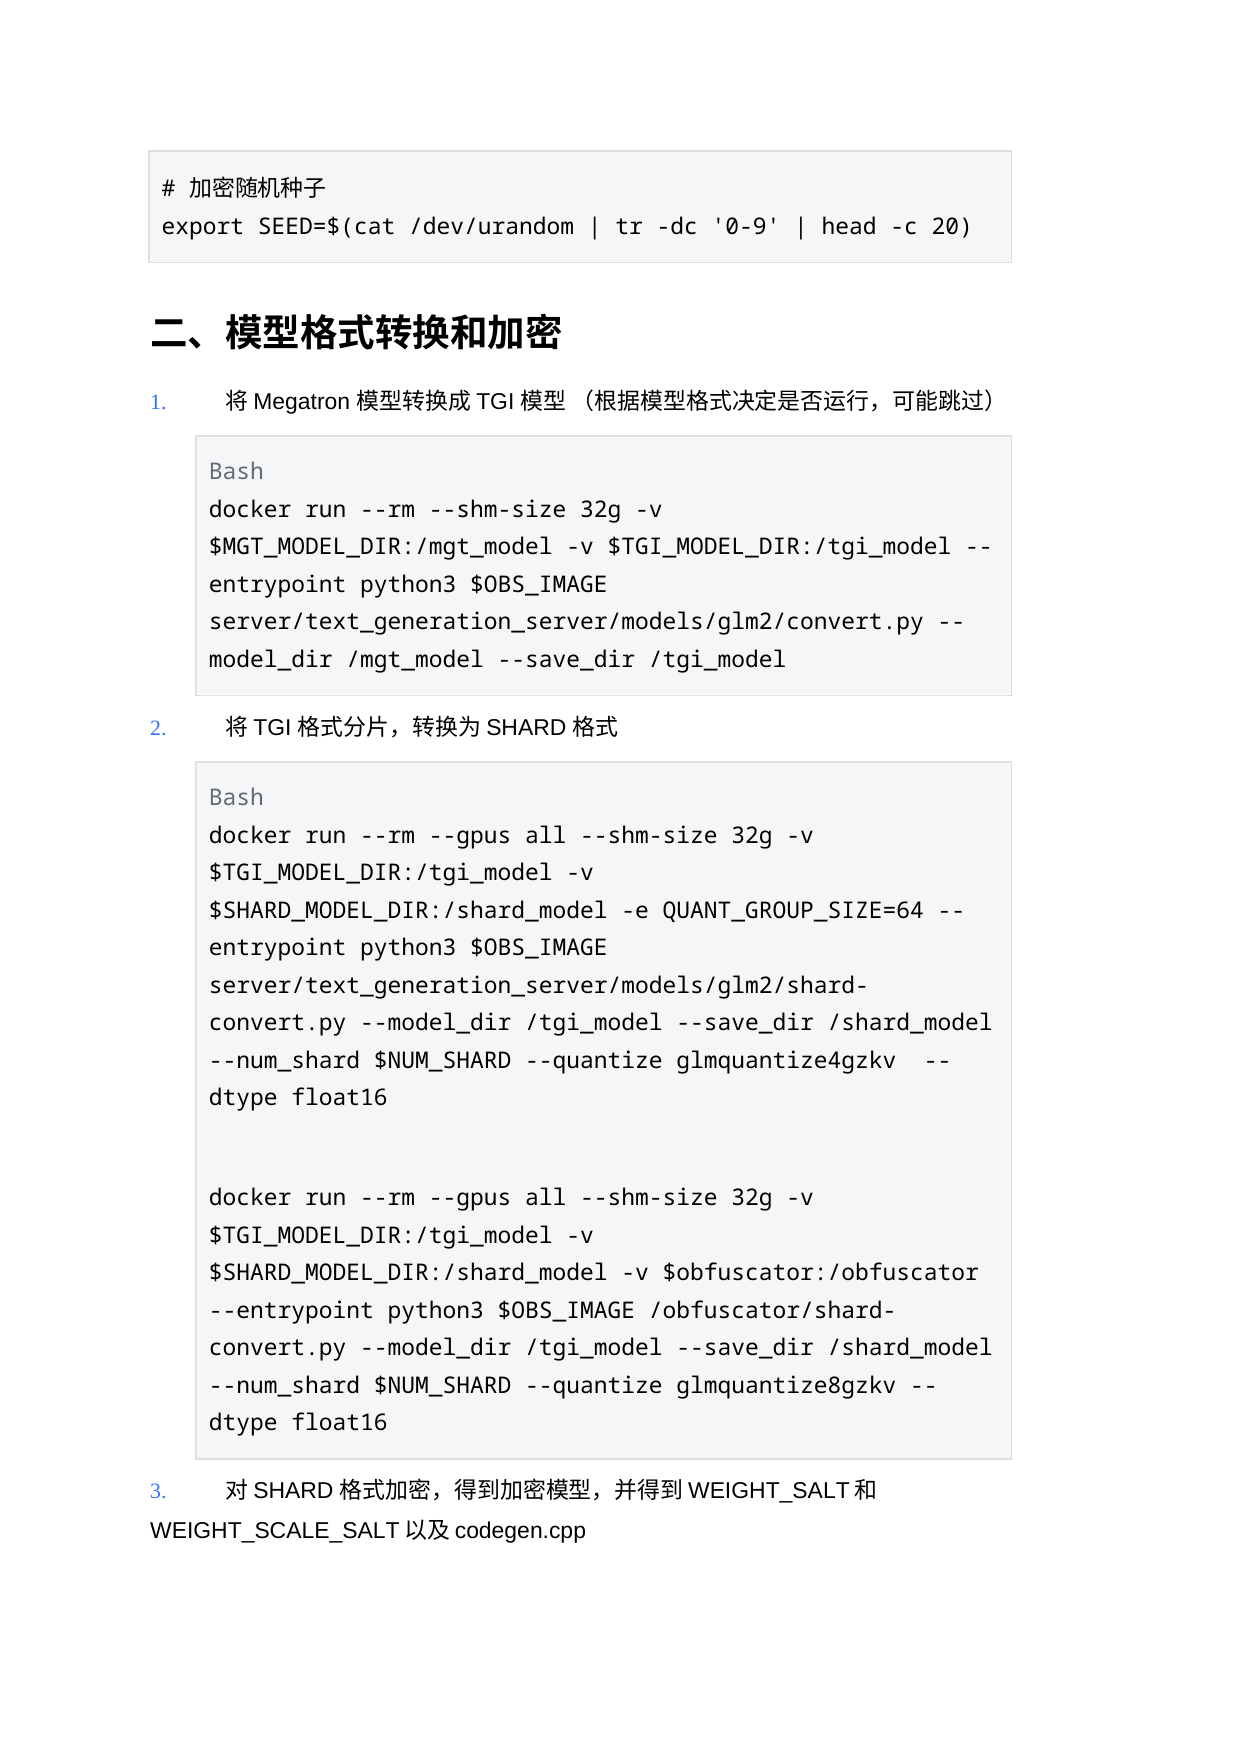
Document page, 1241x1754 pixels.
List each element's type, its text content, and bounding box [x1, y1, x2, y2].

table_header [150, 152, 1011, 262]
table_header Bash docker run --rm --shm-size 32g -v $MGT_MODEL_DIR:/mgt_model -v $TGI_MODEL_DIR:/tgi_model --entrypoint python3 $OBS_IMAGE server/text_generation_server/models/glm2/convert.py --model_dir /mgt_model --save_dir /tgi_model [197, 437, 1011, 694]
list 对 SHARD 格式加密，得到加密模型，并得到WEIGHT_SALT和WEIGHT_SCALE_SALT以及codegen.cpp [150, 1472, 1090, 1545]
list 将 TGI 格式分片，转换为 SHARD 格式 [150, 709, 1090, 742]
text 二、模型格式转换和加密 [150, 303, 1090, 357]
table_header Bash docker run --rm --gpus all --shm-size 32g -v $TGI_MODEL_DIR:/tgi_model -v $SHARD_MODEL_DIR:/shard_model -e QUANT_GROUP_SIZE=64 --entrypoint python3 $OBS_IMAGE server/text_generation_server/models/glm2/shard-convert.py --model_dir /tgi_model --save_dir /shard_model --num_shard $NUM_SHARD --quantize glmquantize4gzkv --dtype float16 docker run --rm --gpus all --shm-size 32g -v $TGI_MODEL_DIR:/tgi_model -v $SHARD_MODEL_DIR:/shard_model -v $obfuscator:/obfuscator --entrypoint python3 $OBS_IMAGE /obfuscator/shard-convert.py --model_dir /tgi_model --save_dir /shard_model --num_shard $NUM_SHARD --quantize glmquantize8gzkv --dtype float16 [197, 763, 1011, 1458]
list 将 Megatron 模型转换成 TGI 模型 （根据模型格式决定是否运行，可能跳过） [150, 383, 1090, 416]
